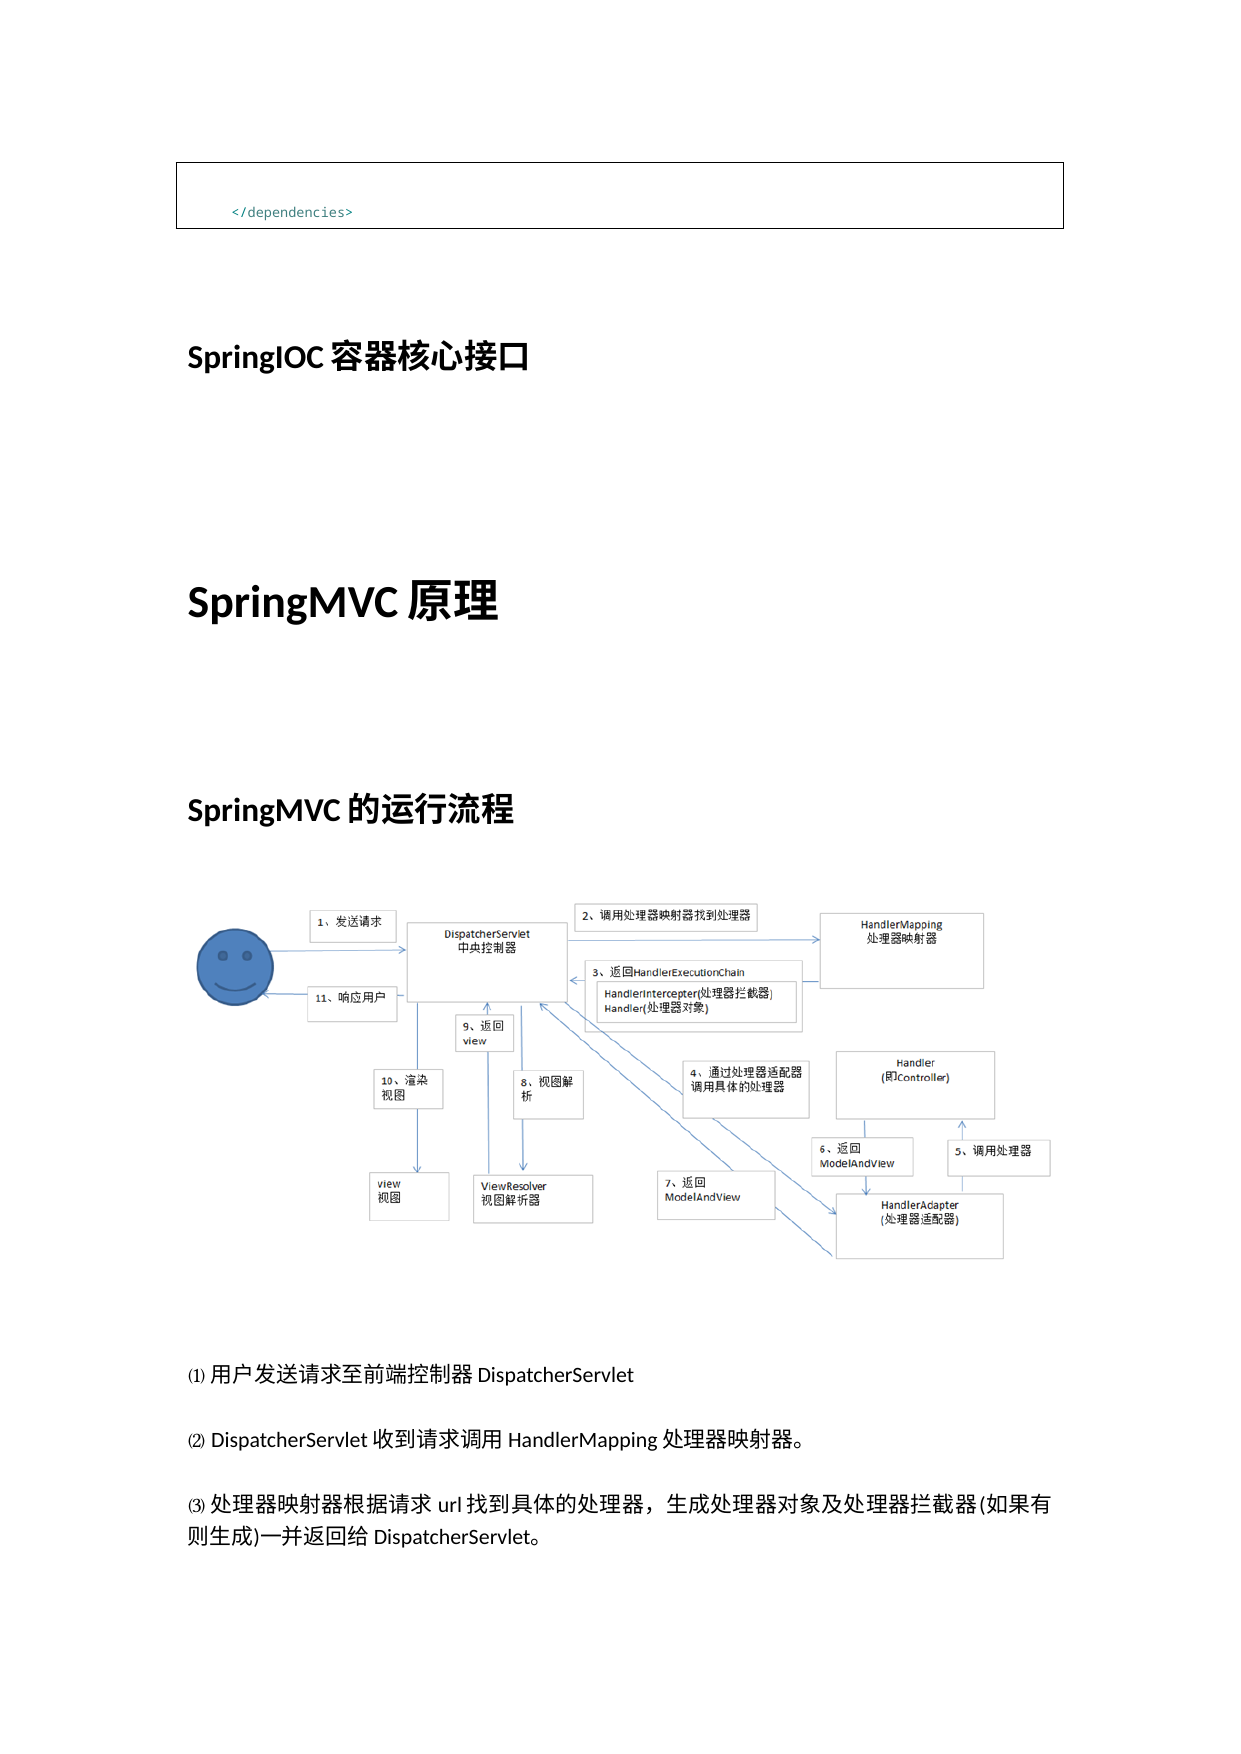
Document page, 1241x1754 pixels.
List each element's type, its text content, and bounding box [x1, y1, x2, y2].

subtitle SpringIOC容器核心接口 [187, 321, 1053, 386]
subtitle SpringMVC的运行流程 [187, 774, 1053, 839]
text ⑵ DispatcherServlet收到请求调用HandlerMapping处理器映射器。 [187, 1421, 1053, 1454]
picture [187, 901, 1053, 1260]
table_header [177, 163, 1063, 228]
text ⑴用户发送请求至前端控制器DispatcherServlet [187, 1356, 1053, 1389]
text ⑶处理器映射器根据请求url找到具体的处理器，生成处理器对象及处理器拦截器(如果有则生成)一并返回给DispatcherServlet。 [187, 1486, 1053, 1551]
subtitle SpringMVC原理 [187, 549, 1053, 646]
